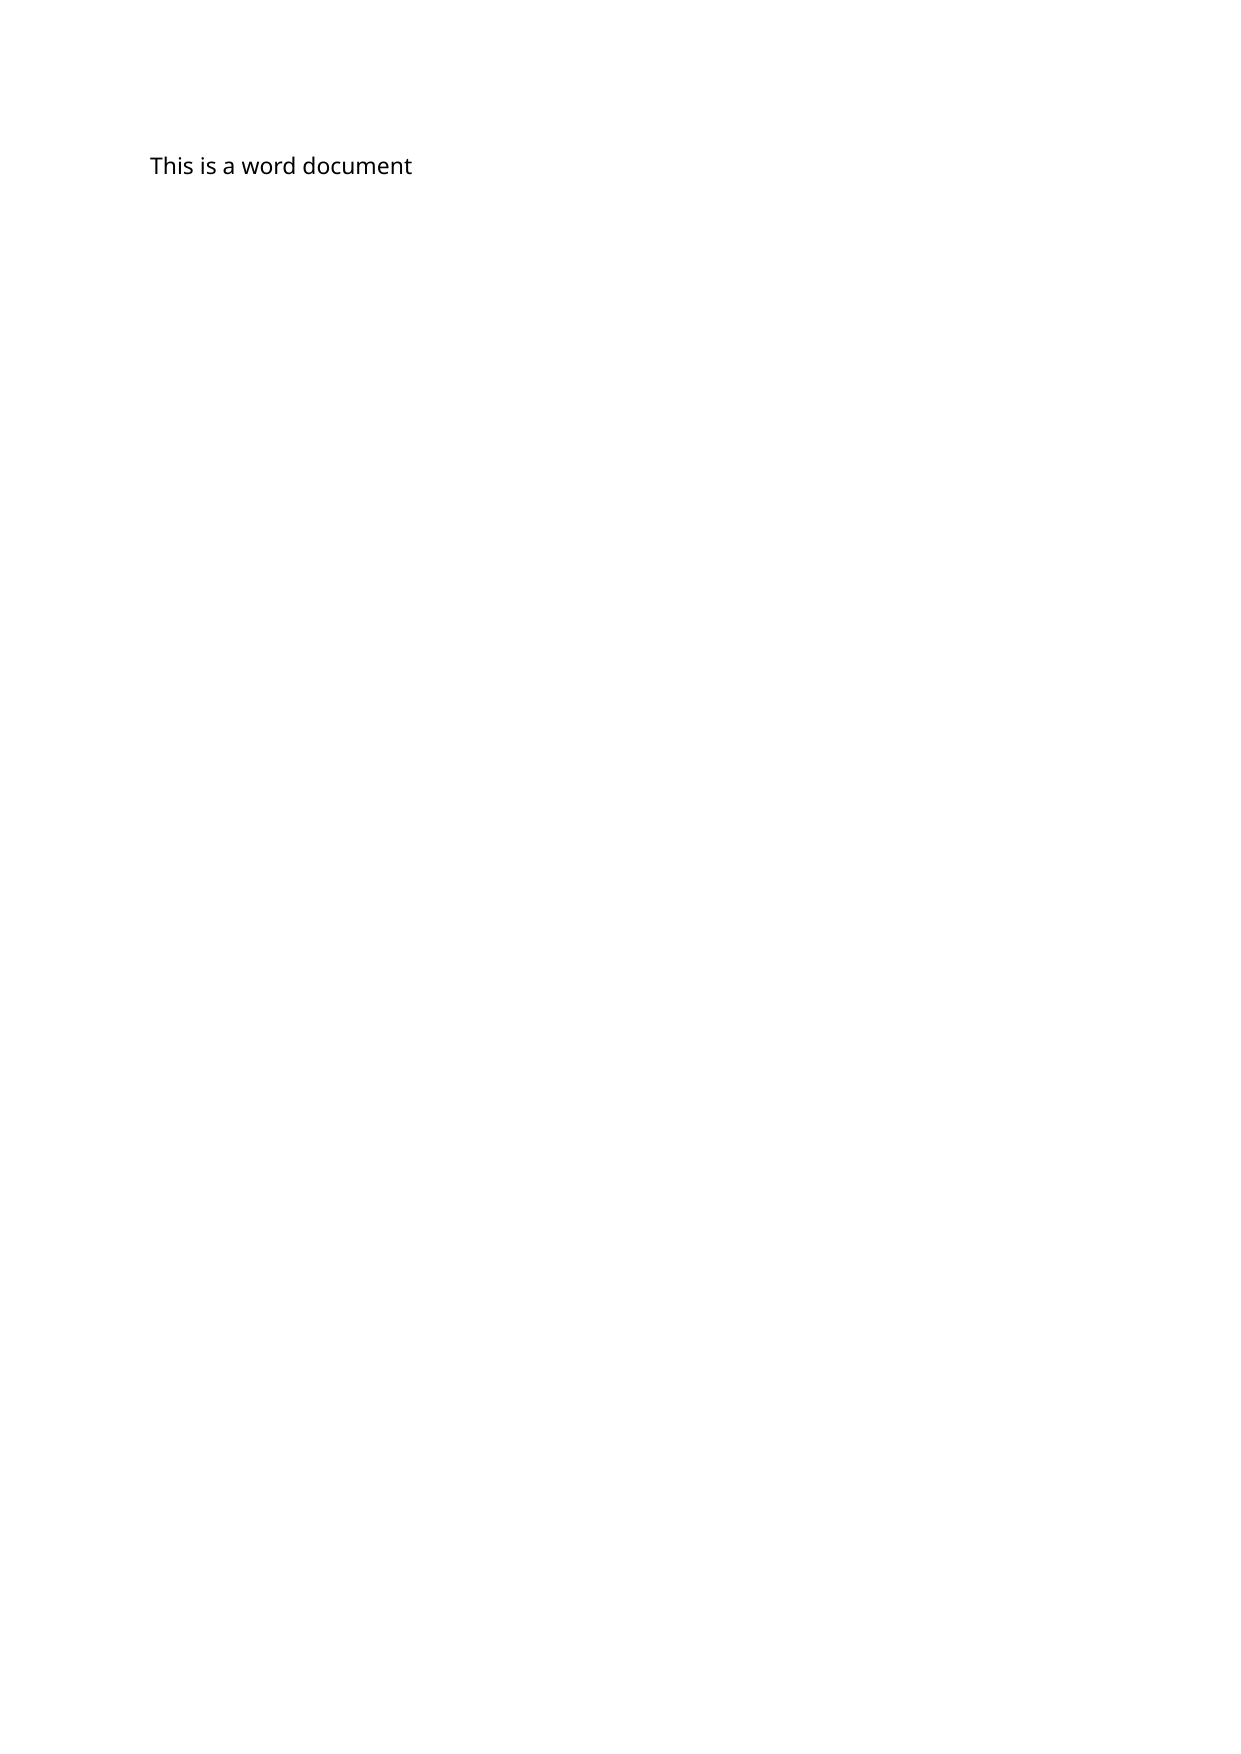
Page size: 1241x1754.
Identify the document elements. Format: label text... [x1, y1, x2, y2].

text This is a word document [150, 150, 1090, 181]
